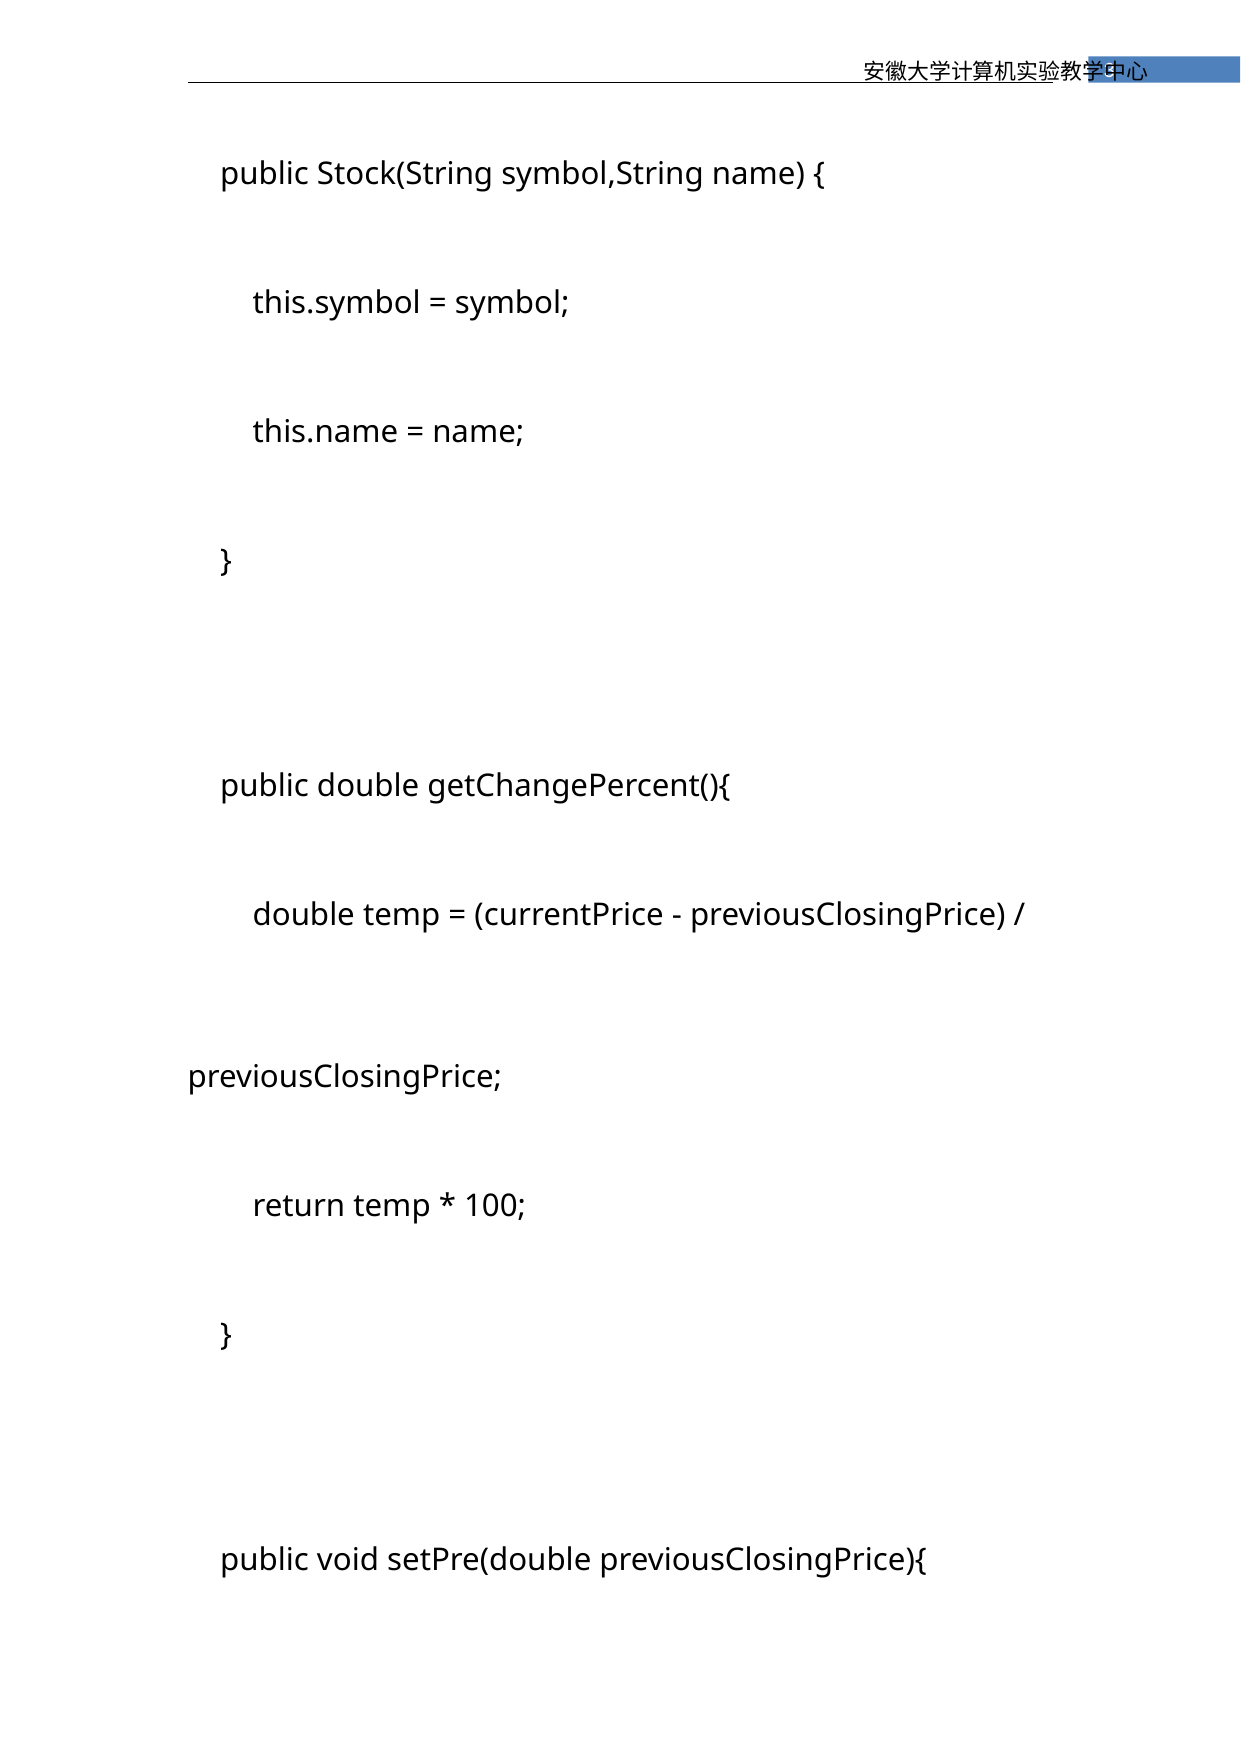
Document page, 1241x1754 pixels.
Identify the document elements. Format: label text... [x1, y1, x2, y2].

text } [187, 1301, 1053, 1366]
text this.name = name; [187, 398, 1053, 463]
text double temp = (currentPrice - previousClosingPrice) / previousClosingPrice; [187, 881, 1053, 1108]
text public double getChangePercent(){ [187, 752, 1053, 817]
text public Stock(String symbol,String name) { [187, 140, 1053, 205]
text return temp * 100; [187, 1172, 1053, 1237]
text this.symbol = symbol; [187, 269, 1053, 334]
text } [187, 527, 1053, 592]
text public void setPre(double previousClosingPrice){ [187, 1526, 1053, 1591]
